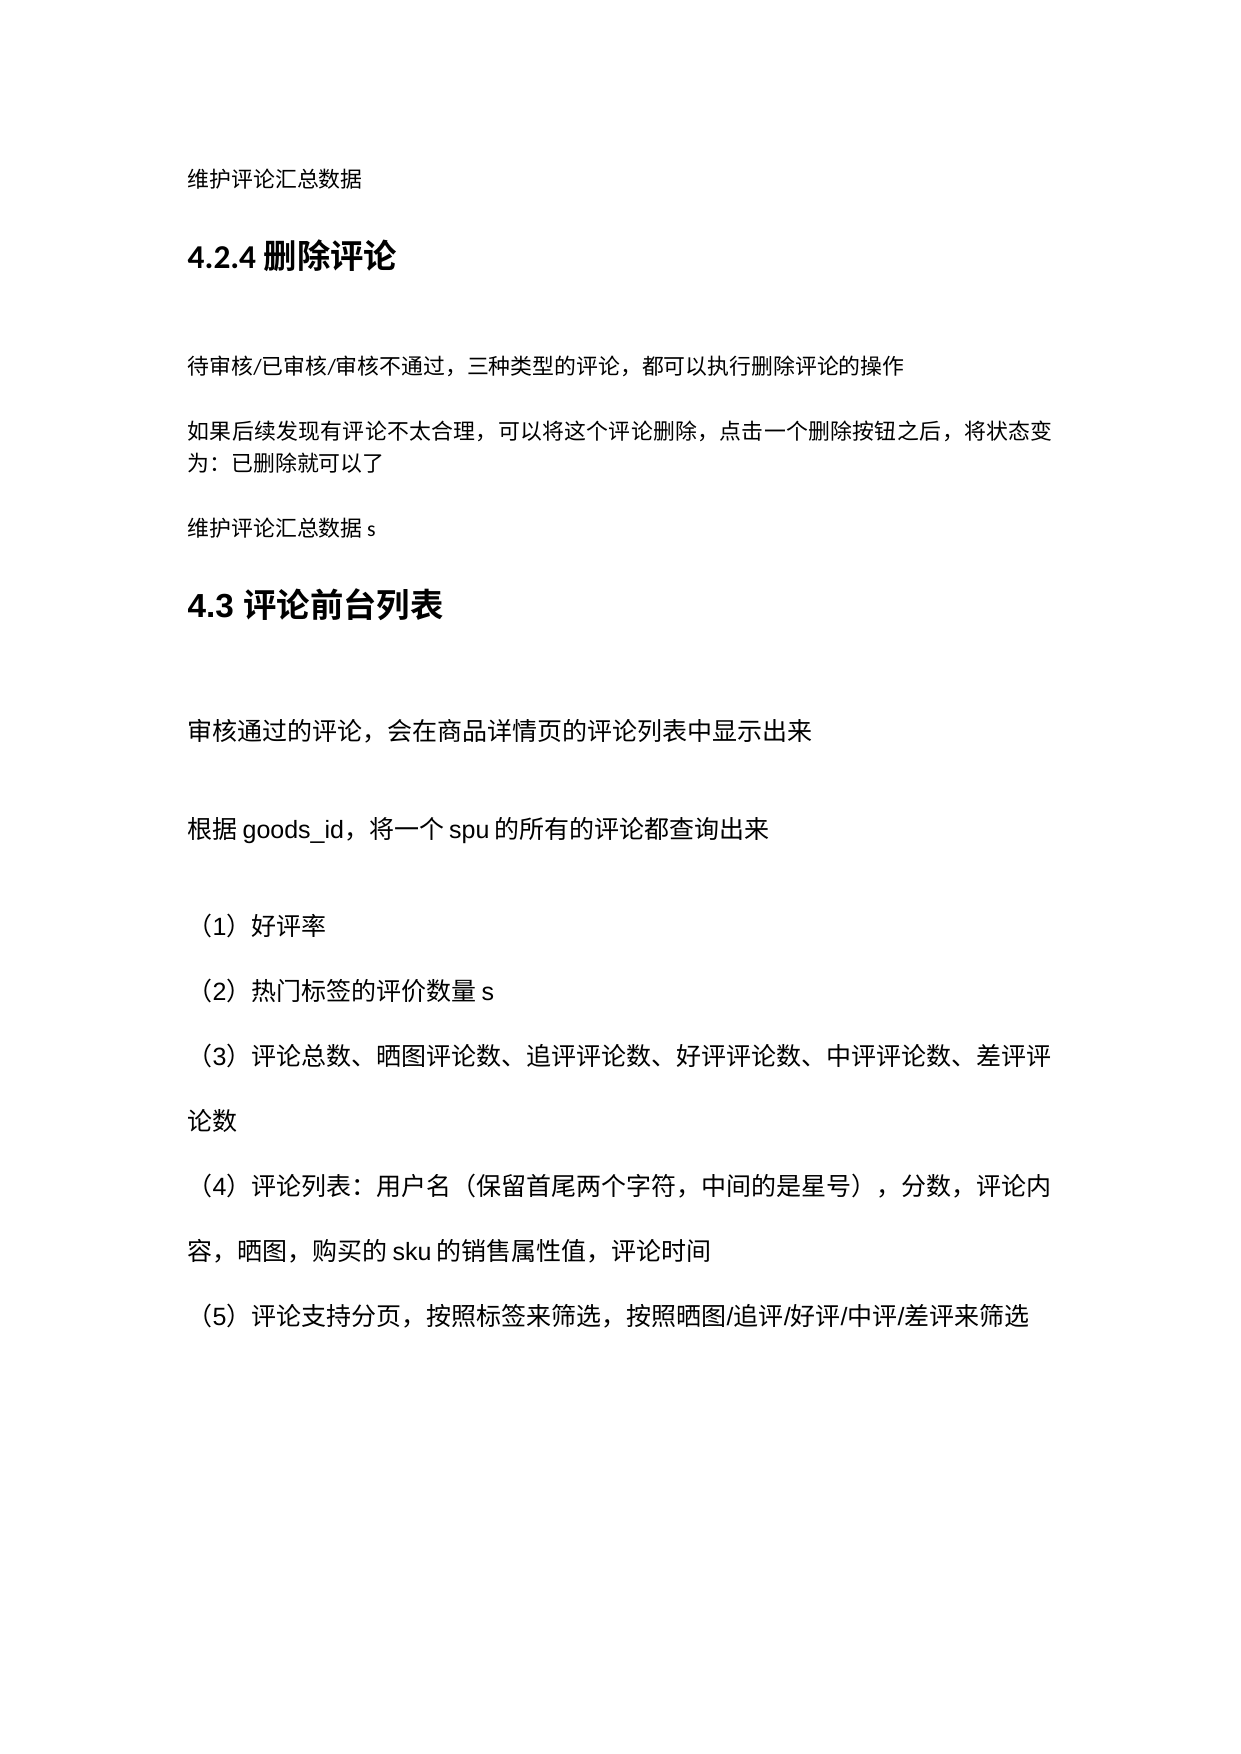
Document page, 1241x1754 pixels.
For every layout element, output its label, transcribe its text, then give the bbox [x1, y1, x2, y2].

text 维护评论汇总数据s [187, 511, 1053, 543]
subtitle 4.3 评论前台列表 [187, 570, 1053, 635]
text （5）评论支持分页，按照标签来筛选，按照晒图/追评/好评/中评/差评来筛选 [187, 1282, 1053, 1347]
text （3）评论总数、晒图评论数、追评评论数、好评评论数、中评评论数、差评评论数 [187, 1022, 1053, 1152]
text 根据goods_id，将一个spu的所有的评论都查询出来 [187, 795, 1053, 860]
text 审核通过的评论，会在商品详情页的评论列表中显示出来 [187, 697, 1053, 762]
text 如果后续发现有评论不太合理，可以将这个评论删除，点击一个删除按钮之后，将状态变为：已删除就可以了 [187, 413, 1053, 478]
text （2）热门标签的评价数量s [187, 957, 1053, 1022]
text （4）评论列表：用户名（保留首尾两个字符，中间的是星号），分数，评论内容，晒图，购买的sku的销售属性值，评论时间 [187, 1152, 1053, 1282]
subtitle 4.2.4 删除评论 [187, 222, 1053, 287]
text 维护评论汇总数据 [187, 162, 1053, 194]
text 待审核/已审核/审核不通过，三种类型的评论，都可以执行删除评论的操作 [187, 348, 1053, 381]
text （1）好评率 [187, 892, 1053, 957]
